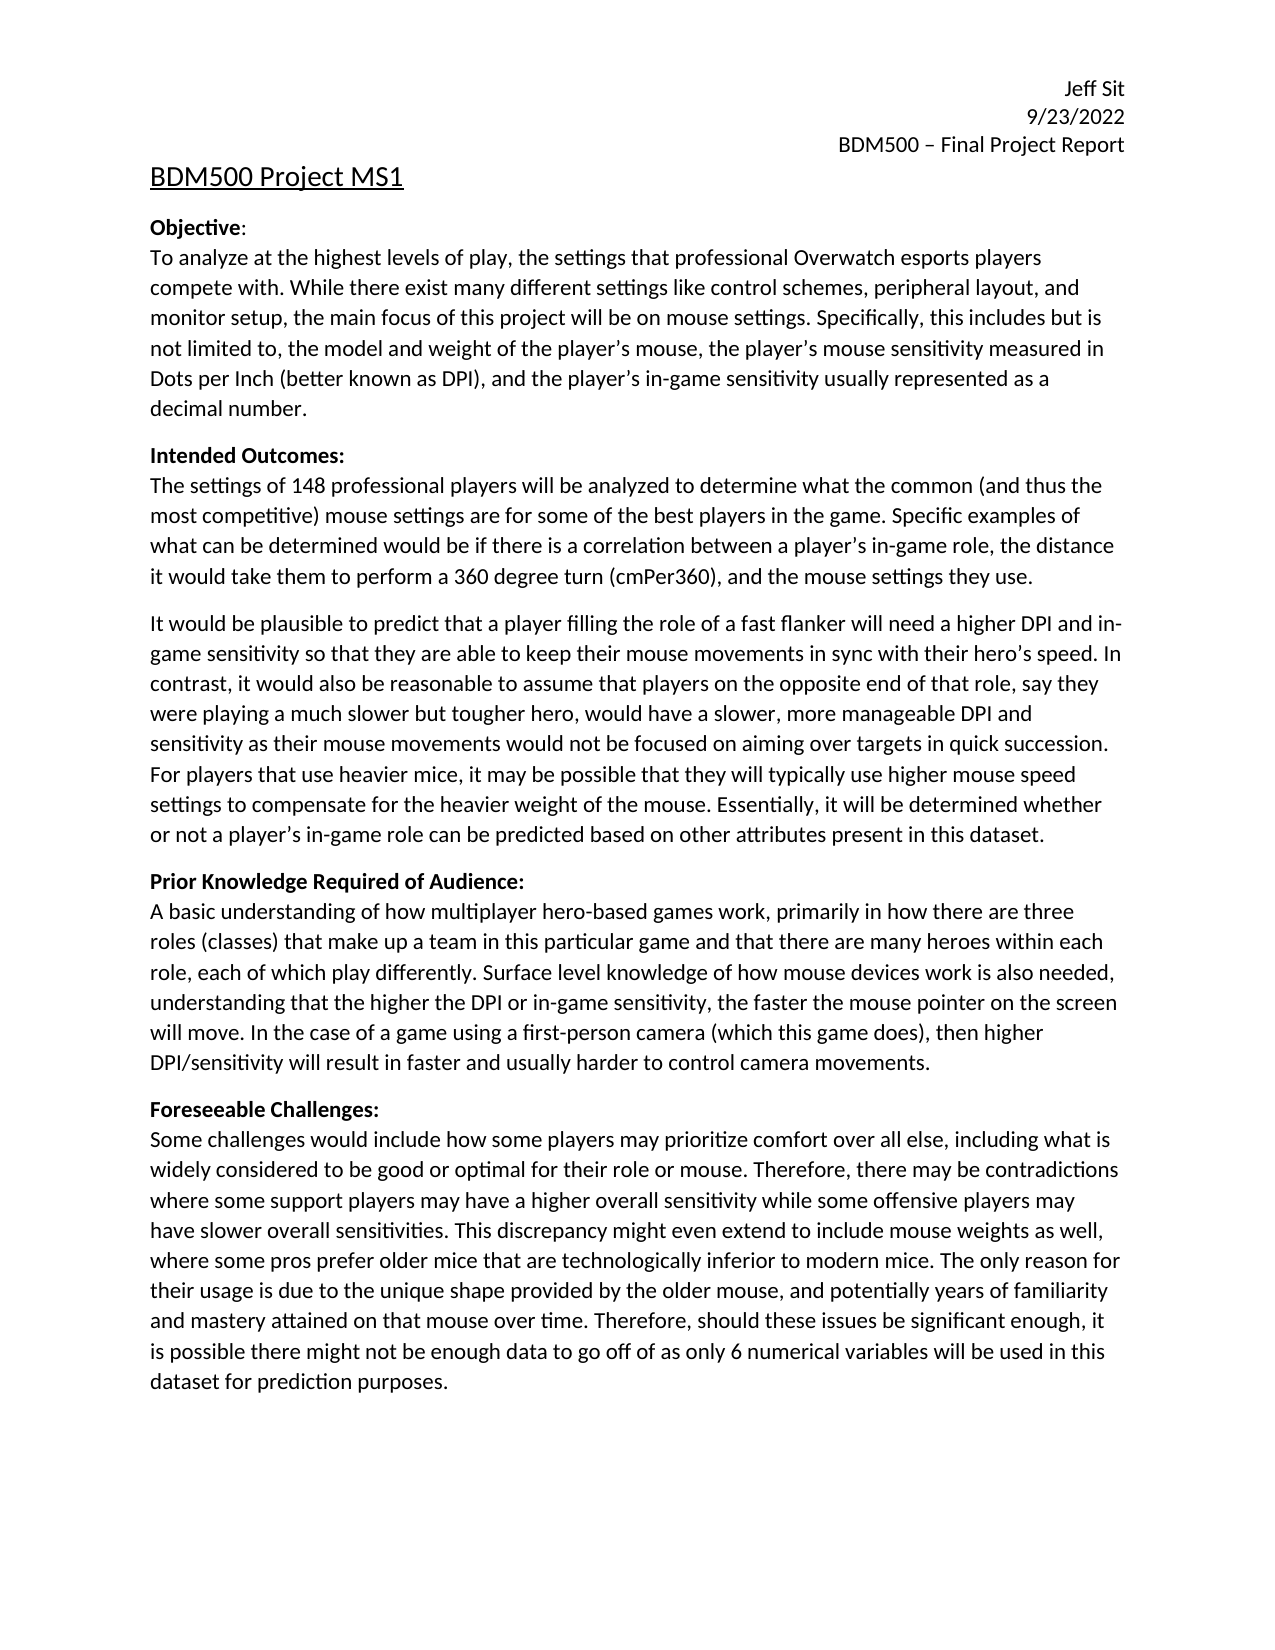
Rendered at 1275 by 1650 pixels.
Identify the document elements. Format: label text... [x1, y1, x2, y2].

text Objective: To analyze at the highest levels of play, the settings that professional Overwatch esports players compete with. While there exist many different settings like control schemes, peripheral layout, and monitor setup, the main focus of this project will be on mouse settings. Specifically, this includes but is not limited to, the model and weight of the player’s mouse, the player’s mouse sensitivity measured in Dots per Inch (better known as DPI), and the player’s in-game sensitivity usually represented as a decimal number. [150, 213, 1125, 422]
text Intended Outcomes: The settings of 148 professional players will be analyzed to determine what the common (and thus the most competitive) mouse settings are for some of the best players in the game. Specific examples of what can be determined would be if there is a correlation between a player’s in-game role, the distance it would take them to perform a 360 degree turn (cmPer360), and the mouse settings they use. [150, 441, 1125, 590]
text BDM500 Project MS1 [150, 158, 1125, 193]
text Foreseeable Challenges: Some challenges would include how some players may prioritize comfort over all else, including what is widely considered to be good or optimal for their role or mouse. Therefore, there may be contradictions where some support players may have a higher overall sensitivity while some offensive players may have slower overall sensitivities. This discrepancy might even extend to include mouse weights as well, where some pros prefer older mice that are technologically inferior to modern mice. The only reason for their usage is due to the unique shape provided by the older mouse, and potentially years of familiarity and mastery attained on that mouse over time. Therefore, should these issues be significant enough, it is possible there might not be enough data to go off of as only 6 numerical variables will be used in this dataset for prediction purposes. [150, 1095, 1125, 1395]
text It would be plausible to predict that a player filling the role of a fast flanker will need a higher DPI and in-game sensitivity so that they are able to keep their mouse movements in sync with their hero’s speed. In contrast, it would also be reasonable to assume that players on the opposite end of that role, say they were playing a much slower but tougher hero, would have a slower, more manageable DPI and sensitivity as their mouse movements would not be focused on aiming over targets in quick succession. For players that use heavier mice, it may be possible that they will typically use higher mouse speed settings to compensate for the heavier weight of the mouse. Essentially, it will be determined whether or not a player’s in-game role can be predicted based on other attributes present in this dataset. [150, 609, 1125, 848]
text Prior Knowledge Required of Audience: A basic understanding of how multiplayer hero-based games work, primarily in how there are three roles (classes) that make up a team in this particular game and that there are many heroes within each role, each of which play differently. Surface level knowledge of how mouse devices work is also needed, understanding that the higher the DPI or in-game sensitivity, the faster the mouse pointer on the screen will move. In the case of a game using a first-person camera (which this game does), then higher DPI/sensitivity will result in faster and usually harder to control camera movements. [150, 867, 1125, 1076]
